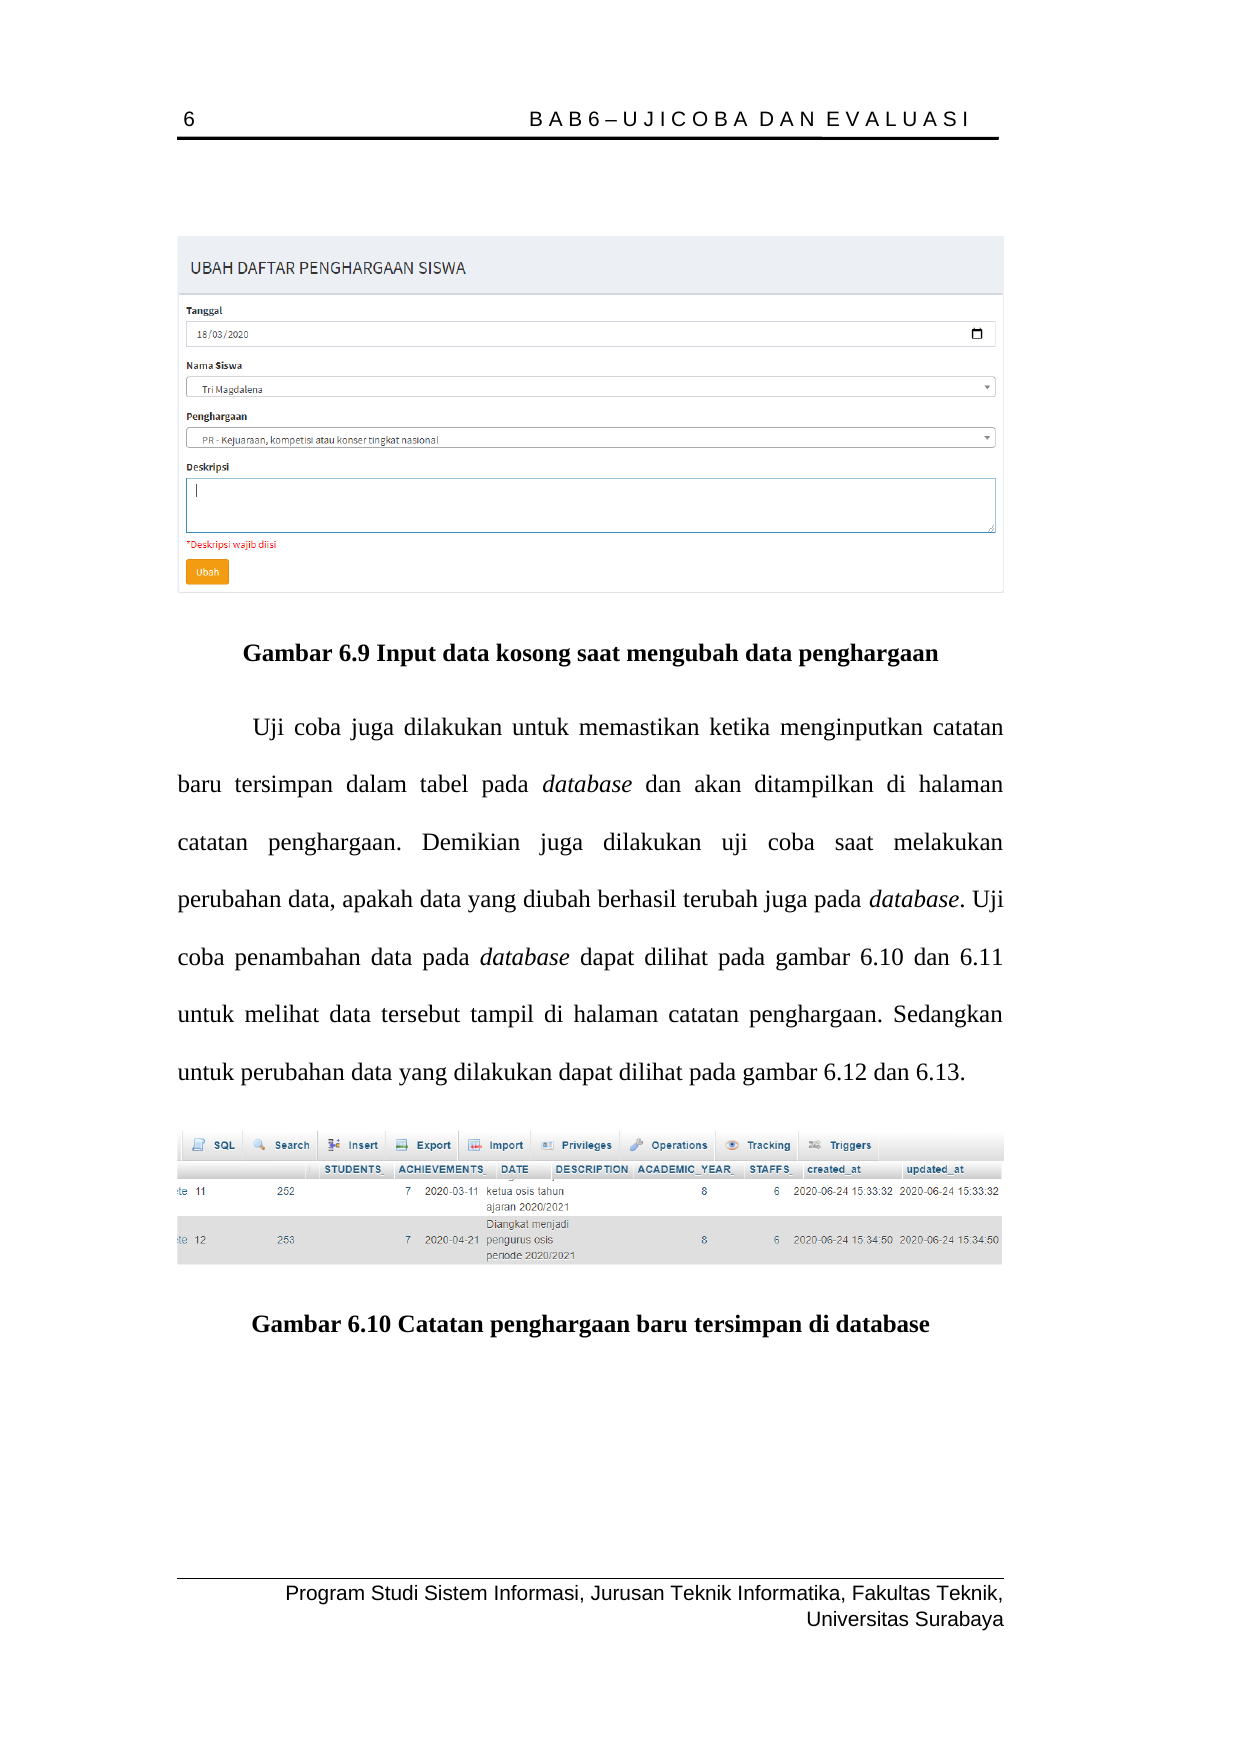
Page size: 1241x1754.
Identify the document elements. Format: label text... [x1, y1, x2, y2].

text Gambar 6.9 Input data kosong saat mengubah data penghargaan [177, 638, 1004, 666]
text Gambar 6.10 Catatan penghargaan baru tersimpan di database [177, 1309, 1004, 1338]
picture [177, 236, 1004, 593]
picture [177, 1131, 1004, 1265]
text Uji coba juga dilakukan untuk memastikan ketika menginputkan catatan baru tersimpan dalam tabel pada database dan akan ditampilkan di halaman catatan penghargaan. Demikian juga dilakukan uji coba saat melakukan perubahan data, apakah data yang diubah berhasil terubah juga pada database. Uji coba penambahan data pada database dapat dilihat pada gambar 6.10 dan 6.11 untuk melihat data tersebut tampil di halaman catatan penghargaan. Sedangkan untuk perubahan data yang dilakukan dapat dilihat pada gambar 6.12 dan 6.13. [177, 712, 1004, 1086]
